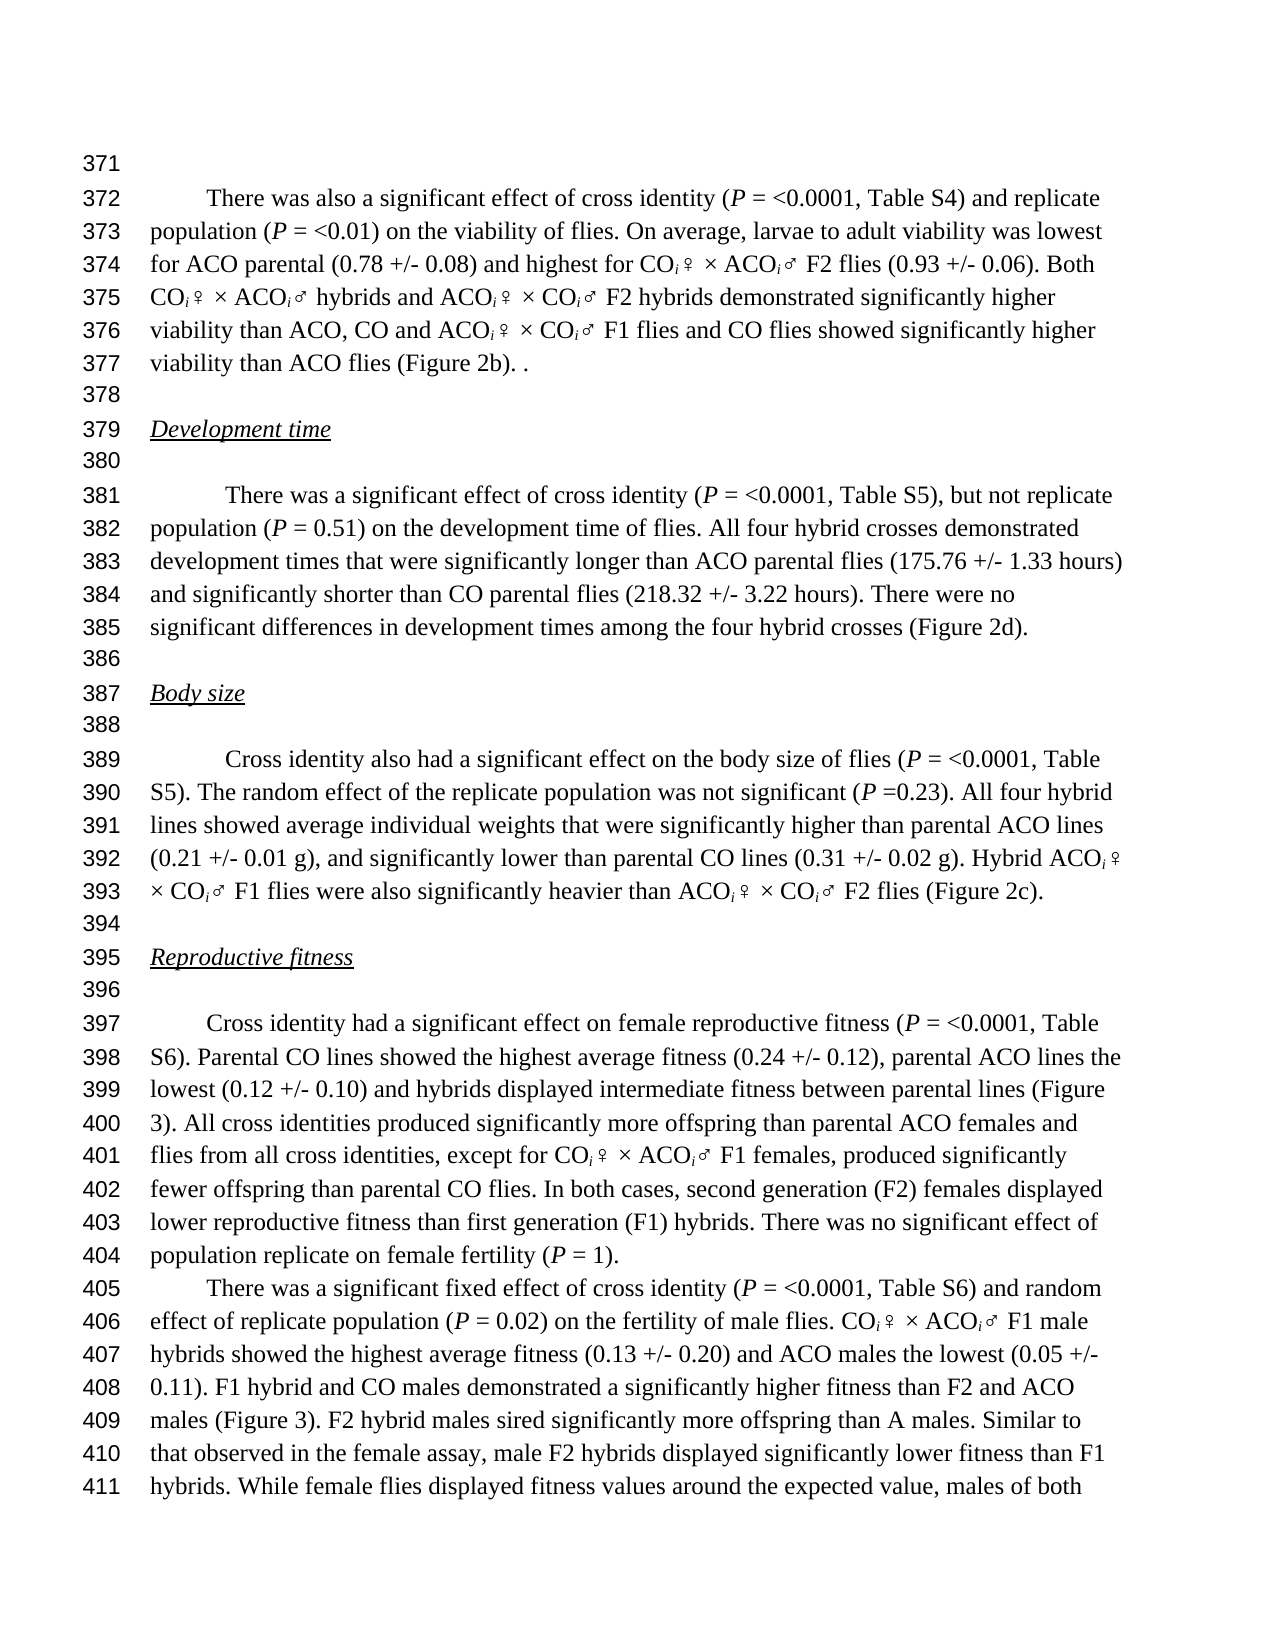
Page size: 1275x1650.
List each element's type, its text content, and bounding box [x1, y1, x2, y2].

text Reproductive fitness [150, 942, 1125, 971]
text Body size [150, 678, 1125, 707]
text Cross identity also had a significant effect on the body size of flies (P = <0.0001, Table S5). The random effect of the replicate population was not significant (P =0.23). All four hybrid lines showed average individual weights that were significantly higher than parental ACO lines (0.21 +/- 0.01 g), and significantly lower than parental CO lines (0.31 +/- 0.02 g). Hybrid ACOi♀ × COi♂ F1 flies were also significantly heavier than ACOi♀ × COi♂ F2 flies (Figure 2c). [150, 744, 1125, 905]
text Development time [150, 414, 1125, 443]
text There was a significant effect of cross identity (P = <0.0001, Table S5), but not replicate population (P = 0.51) on the development time of flies. All four hybrid crosses demonstrated development times that were significantly longer than ACO parental flies (175.76 +/- 1.33 hours) and significantly shorter than CO parental flies (218.32 +/- 3.22 hours). There were no significant differences in development times among the four hybrid crosses (Figure 2d). [150, 480, 1125, 641]
text Cross identity had a significant effect on female reproductive fitness (P = <0.0001, Table S6). Parental CO lines showed the highest average fitness (0.24 +/- 0.12), parental ACO lines the lowest (0.12 +/- 0.10) and hybrids displayed intermediate fitness between parental lines (Figure 3). All cross identities produced significantly more offspring than parental ACO females and flies from all cross identities, except for COi♀ × ACOi♂ F1 females, produced significantly fewer offspring than parental CO flies. In both cases, second generation (F2) females displayed lower reproductive fitness than first generation (F1) hybrids. There was no significant effect of population replicate on female fertility (P = 1). [150, 1008, 1125, 1268]
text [150, 1273, 1125, 1499]
text There was also a significant effect of cross identity (P = <0.0001, Table S4) and replicate population (P = <0.01) on the viability of flies. On average, larvae to adult viability was lowest for ACO parental (0.78 +/- 0.08) and highest for COi♀ × ACOi♂ F2 flies (0.93 +/- 0.06). Both COi♀ × ACOi♂ hybrids and ACOi♀ × COi♂ F2 hybrids demonstrated significantly higher viability than ACO, CO and ACOi♀ × COi♂ F1 flies and CO flies showed significantly higher viability than ACO flies (Figure 2b). . [150, 183, 1125, 377]
